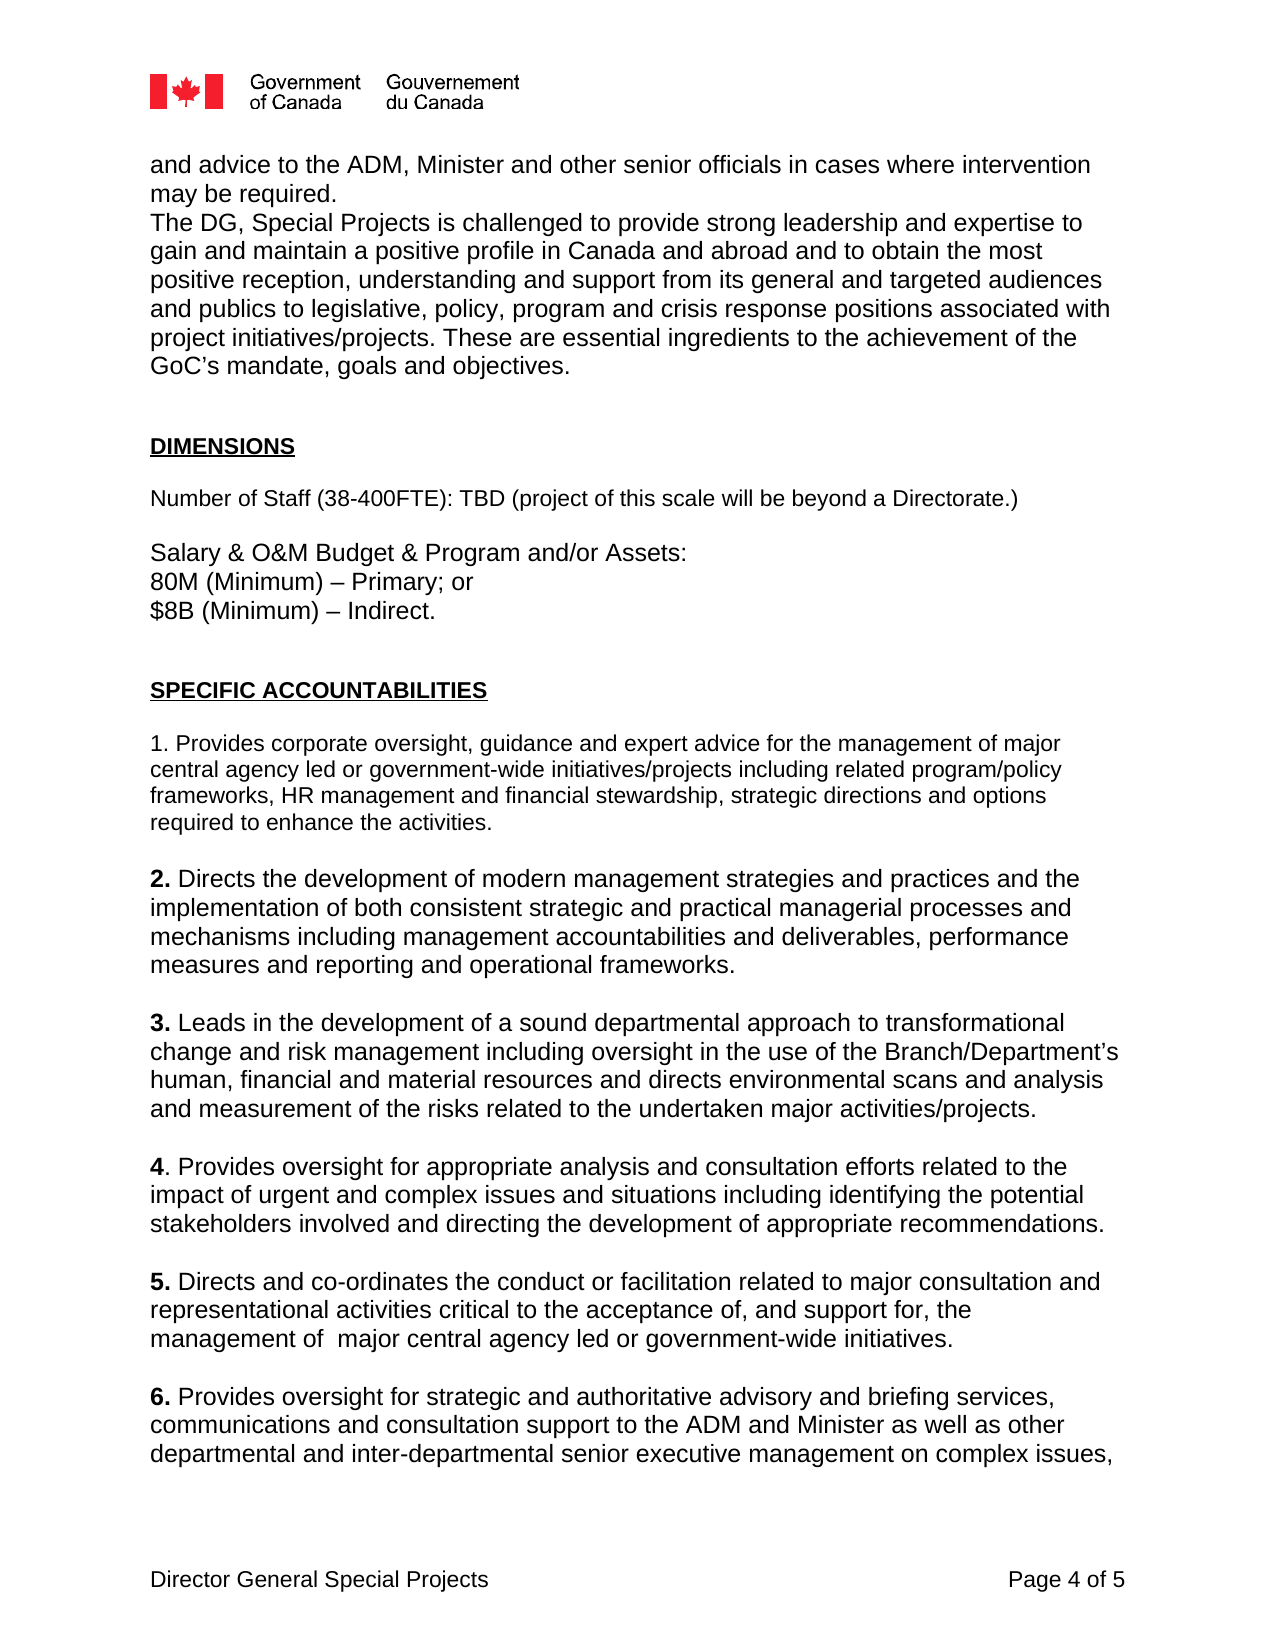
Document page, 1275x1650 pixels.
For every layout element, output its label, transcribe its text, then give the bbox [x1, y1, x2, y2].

text SPECIFIC ACCOUNTABILITIES [150, 677, 1125, 703]
text DIMENSIONS [150, 433, 1125, 459]
